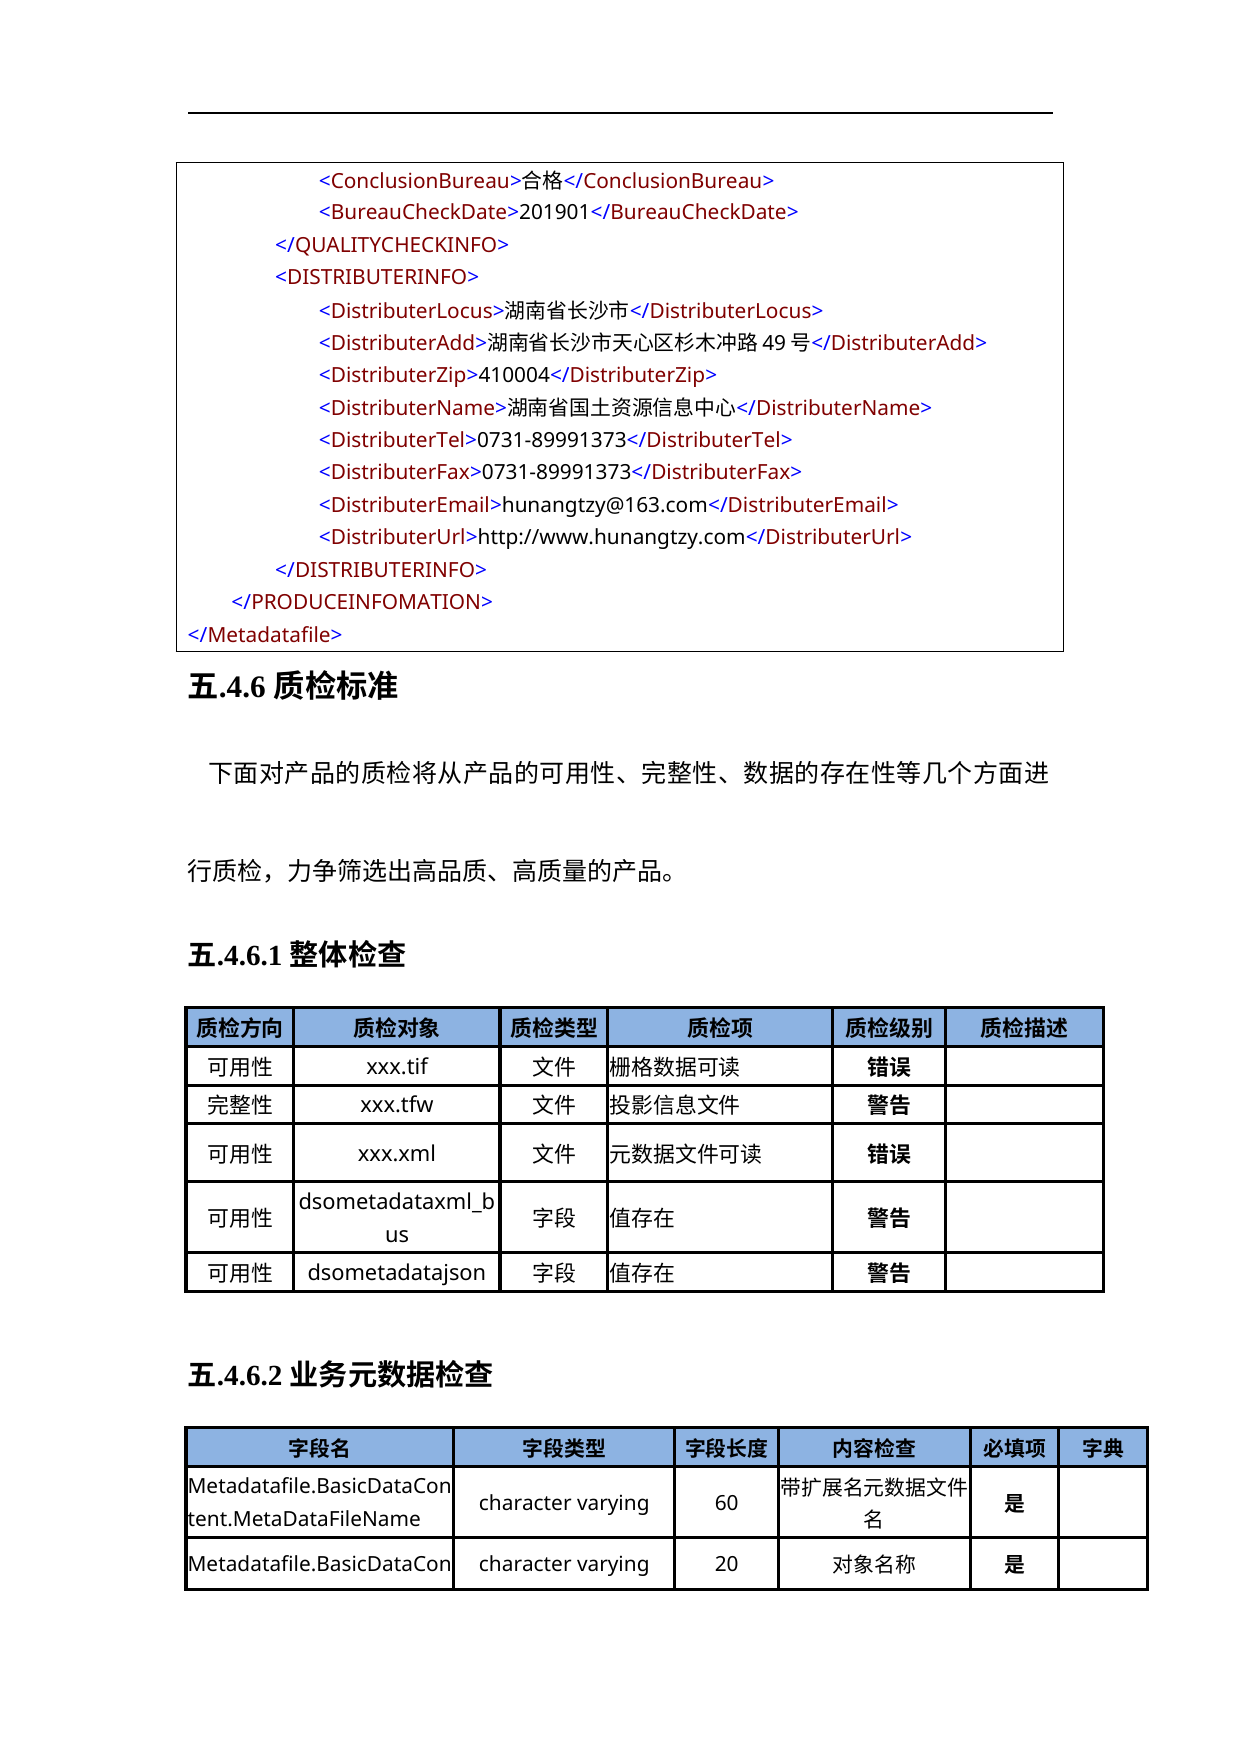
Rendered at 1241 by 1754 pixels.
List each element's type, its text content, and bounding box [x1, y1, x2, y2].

table_cell 值存在 [609, 1183, 831, 1251]
table_cell [947, 1254, 1102, 1290]
table_cell [947, 1125, 1102, 1180]
table_header 字典 [1060, 1429, 1146, 1465]
table_header 质检方向 [188, 1009, 292, 1045]
table_header 质检级别 [834, 1009, 944, 1045]
table_cell [1060, 1539, 1146, 1588]
table_cell [947, 1087, 1102, 1122]
table_cell 60 [676, 1468, 777, 1536]
table_cell [947, 1048, 1102, 1083]
table_cell dsometadatajson [295, 1254, 498, 1290]
table_cell 栅格数据可读 [609, 1048, 831, 1083]
table_cell [947, 1183, 1102, 1251]
table_header 必填项 [972, 1429, 1057, 1465]
table_cell 元数据文件可读 [609, 1125, 831, 1180]
table_cell 文件 [502, 1125, 606, 1180]
table_cell 对象名称 [780, 1539, 969, 1588]
table_cell 文件 [502, 1048, 606, 1083]
table_cell [1060, 1468, 1146, 1536]
table_cell 警告 [834, 1254, 944, 1290]
table_cell 错误 [834, 1048, 944, 1083]
table_cell dsometadataxml_bus [295, 1183, 498, 1251]
table_cell 警告 [834, 1087, 944, 1122]
table_cell 可用性 [188, 1048, 292, 1083]
table_cell 是 [972, 1468, 1057, 1536]
table_cell xxx.tif [295, 1048, 498, 1083]
table_cell 投影信息文件 [609, 1087, 831, 1122]
table_cell 是 [972, 1539, 1057, 1588]
table_header 质检对象 [295, 1009, 498, 1045]
table_cell 完整性 [188, 1087, 292, 1122]
table_cell Metadatafile.BasicDataContent.ProductName [188, 1539, 452, 1588]
table_header 质检类型 [502, 1009, 606, 1045]
table_cell 警告 [834, 1183, 944, 1251]
subtitle 业务元数据检查 [187, 1340, 1053, 1405]
table_cell 字段 [502, 1254, 606, 1290]
table_header 质检项 [609, 1009, 831, 1045]
table_cell 可用性 [188, 1125, 292, 1180]
subtitle 整体检查 [187, 920, 1053, 985]
table_cell 带扩展名元数据文件名 [780, 1468, 969, 1536]
table_cell character varying [455, 1539, 673, 1588]
table_header 字段类型 [455, 1429, 673, 1465]
table_header 字段长度 [676, 1429, 777, 1465]
table_cell character varying [455, 1468, 673, 1536]
table_cell 可用性 [188, 1254, 292, 1290]
table_header 质检描述 [947, 1009, 1102, 1045]
table_cell 文件 [502, 1087, 606, 1122]
table_cell 字段 [502, 1183, 606, 1251]
table_cell 20 [676, 1539, 777, 1588]
table_header 内容检查 [780, 1429, 969, 1465]
table_cell xxx.xml [295, 1125, 498, 1180]
subtitle 质检标准 [187, 652, 1053, 717]
table_cell 值存在 [609, 1254, 831, 1290]
table_cell 可用性 [188, 1183, 292, 1251]
text 下面对产品的质检将从产品的可用性、完整性、数据的存在性等几个方面进行质检，力争筛选出高品质、高质量的产品。 [187, 739, 1053, 902]
table_cell xxx.tfw [295, 1087, 498, 1122]
table_cell Metadatafile.BasicDataContent.MetaDataFileName [188, 1468, 452, 1536]
table_header 字段名 [188, 1429, 452, 1465]
table_cell 错误 [834, 1125, 944, 1180]
